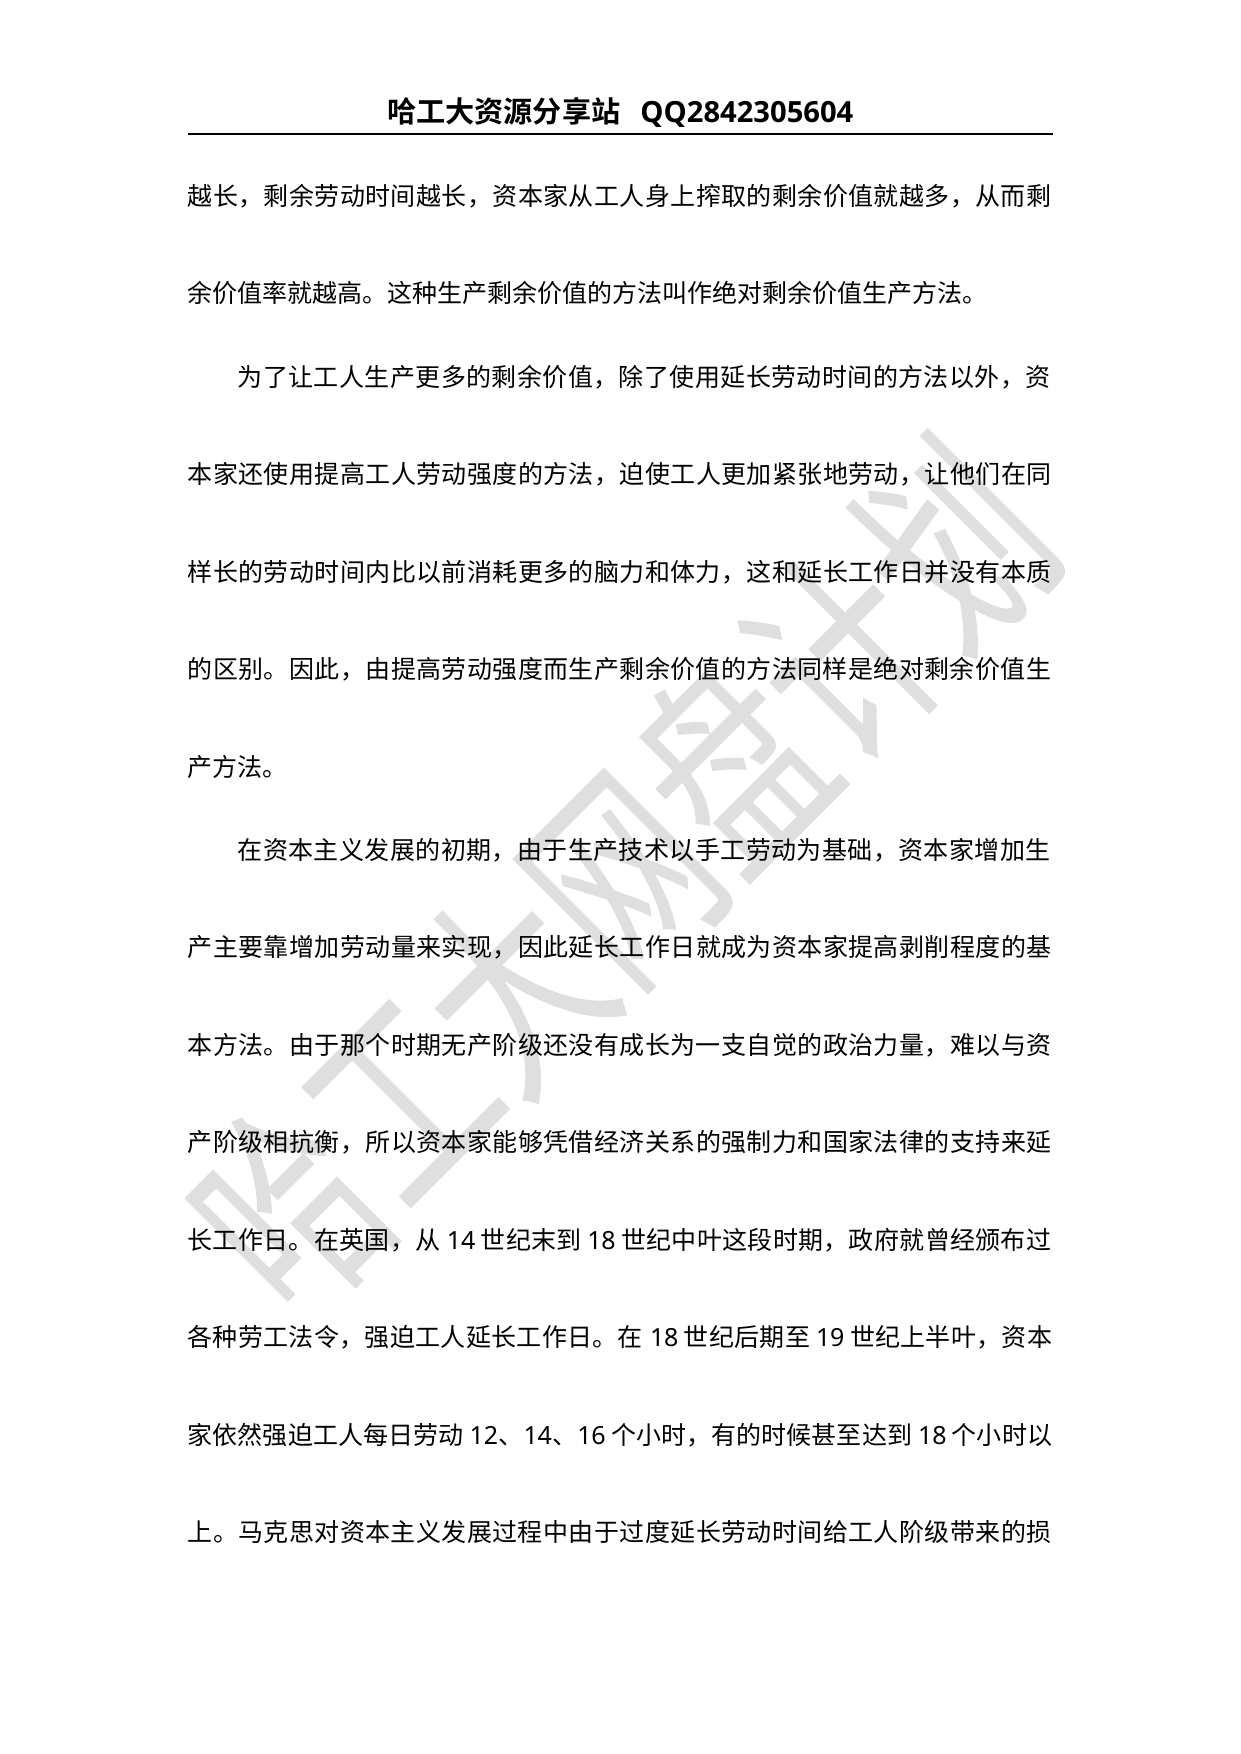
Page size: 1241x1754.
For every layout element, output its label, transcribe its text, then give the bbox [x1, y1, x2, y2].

text 为了让工人生产更多的剩余价值，除了使用延长劳动时间的方法以外，资本家还使用提高工人劳动强度的方法，迫使工人更加紧张地劳动，让他们在同样长的劳动时间内比以前消耗更多的脑力和体力，这和延长工作日并没有本质的区别。因此，由提高劳动强度而生产剩余价值的方法同样是绝对剩余价值生产方法。 [187, 343, 1053, 798]
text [187, 816, 1053, 1563]
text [187, 162, 1053, 324]
